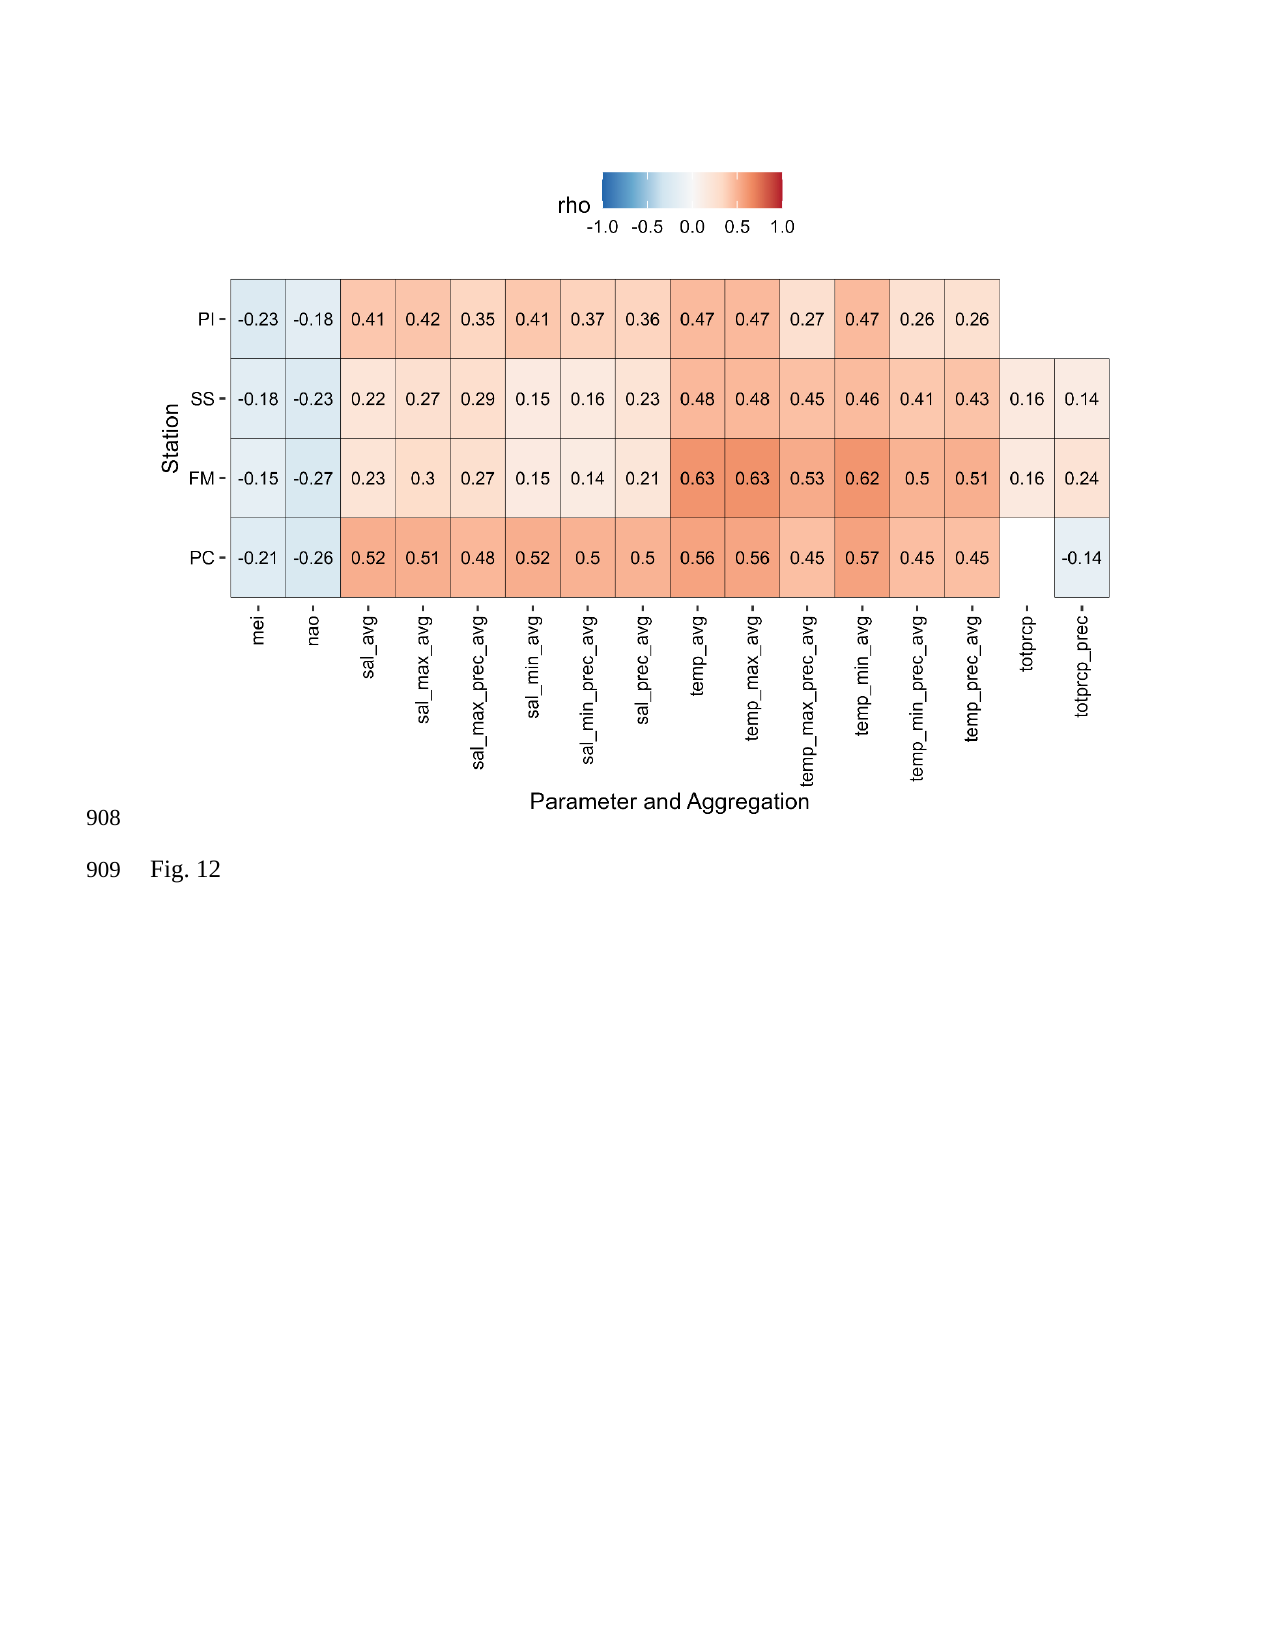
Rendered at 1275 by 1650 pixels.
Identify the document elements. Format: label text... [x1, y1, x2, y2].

picture [150, 150, 1125, 825]
text Fig. 12 [150, 854, 1125, 882]
